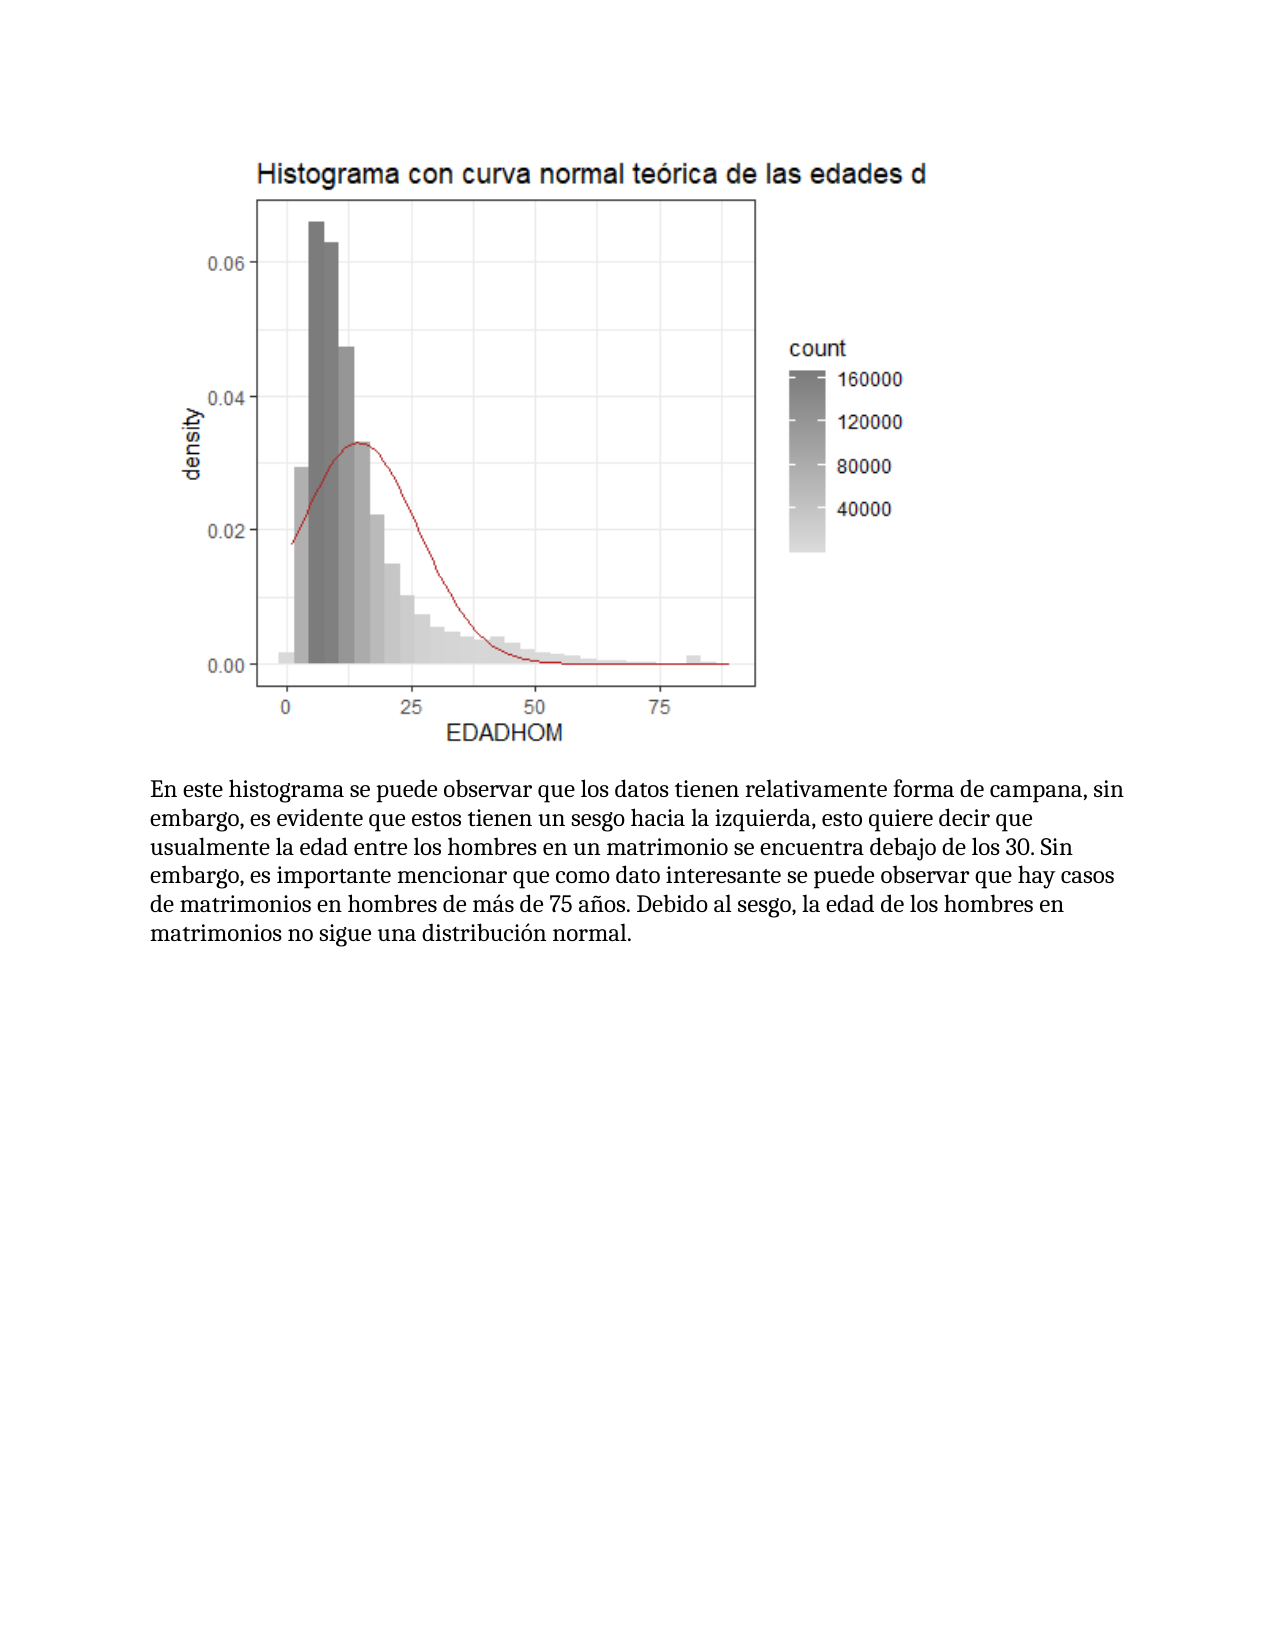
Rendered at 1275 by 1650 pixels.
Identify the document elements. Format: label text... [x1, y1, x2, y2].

picture [168, 150, 927, 757]
text En este histograma se puede observar que los datos tienen relativamente forma de campana, sin embargo, es evidente que estos tienen un sesgo hacia la izquierda, esto quiere decir que usualmente la edad entre los hombres en un matrimonio se encuentra debajo de los 30. Sin embargo, es importante mencionar que como dato interesante se puede observar que hay casos de matrimonios en hombres de más de 75 años. Debido al sesgo, la edad de los hombres en matrimonios no sigue una distribución normal. [150, 775, 1125, 948]
